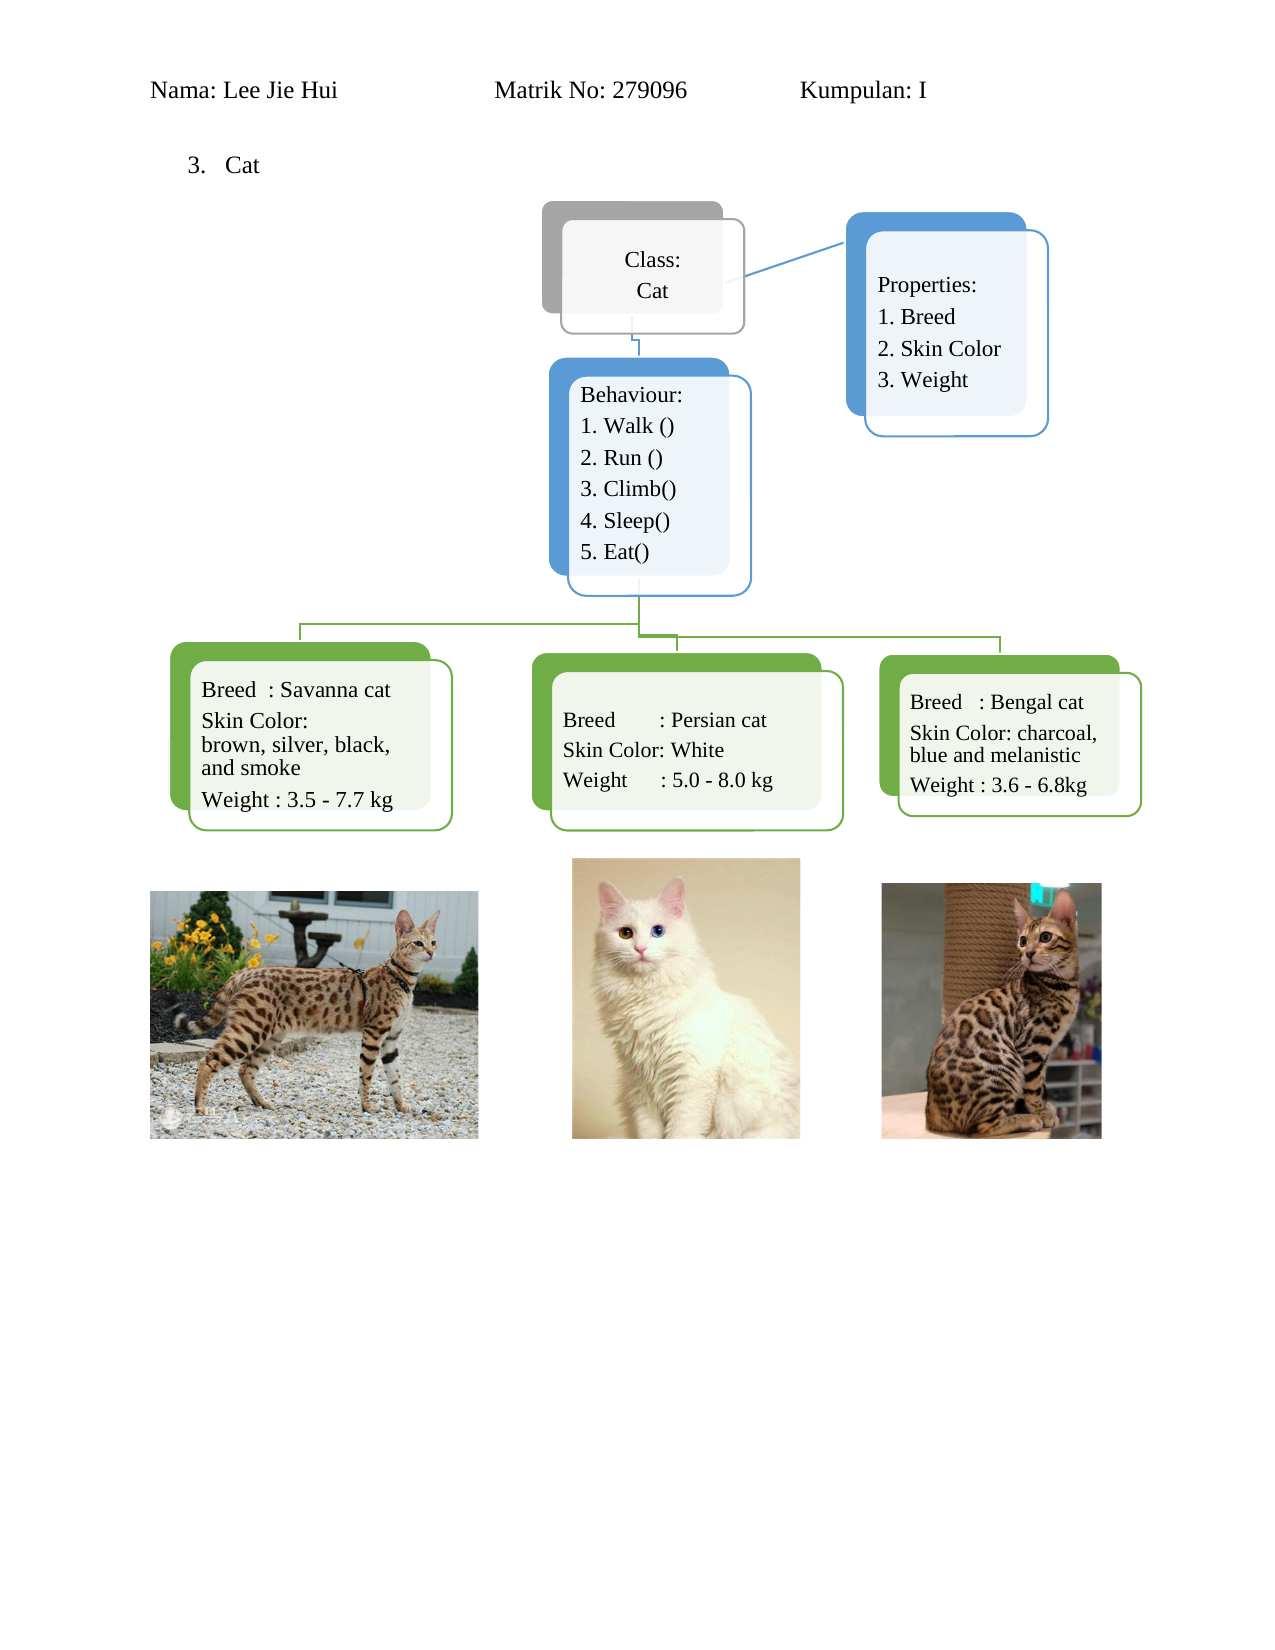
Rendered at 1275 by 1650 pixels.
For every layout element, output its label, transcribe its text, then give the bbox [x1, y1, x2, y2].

picture [150, 891, 479, 1139]
list Cat [187, 150, 1125, 179]
picture [881, 883, 1102, 1139]
